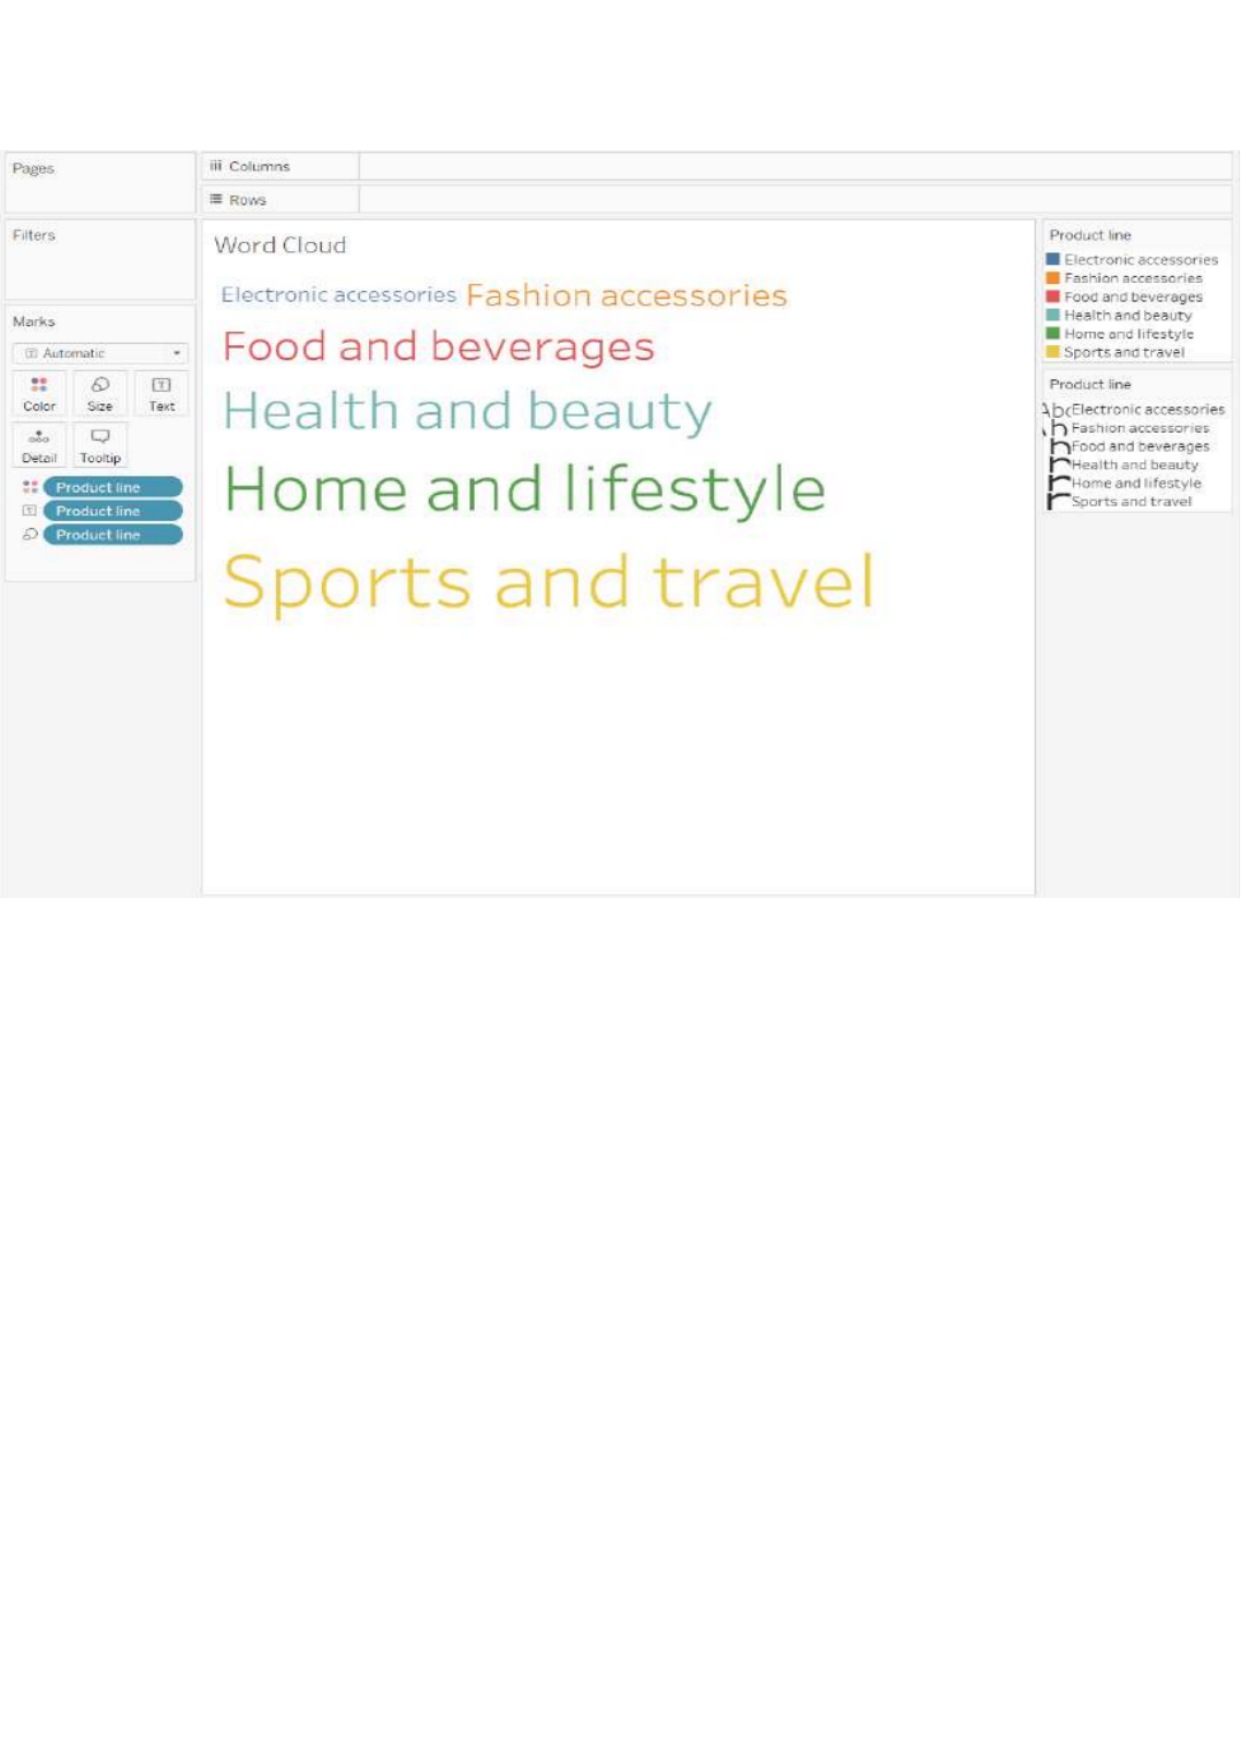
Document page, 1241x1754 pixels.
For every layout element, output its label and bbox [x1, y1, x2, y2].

picture [0, 150, 1241, 898]
